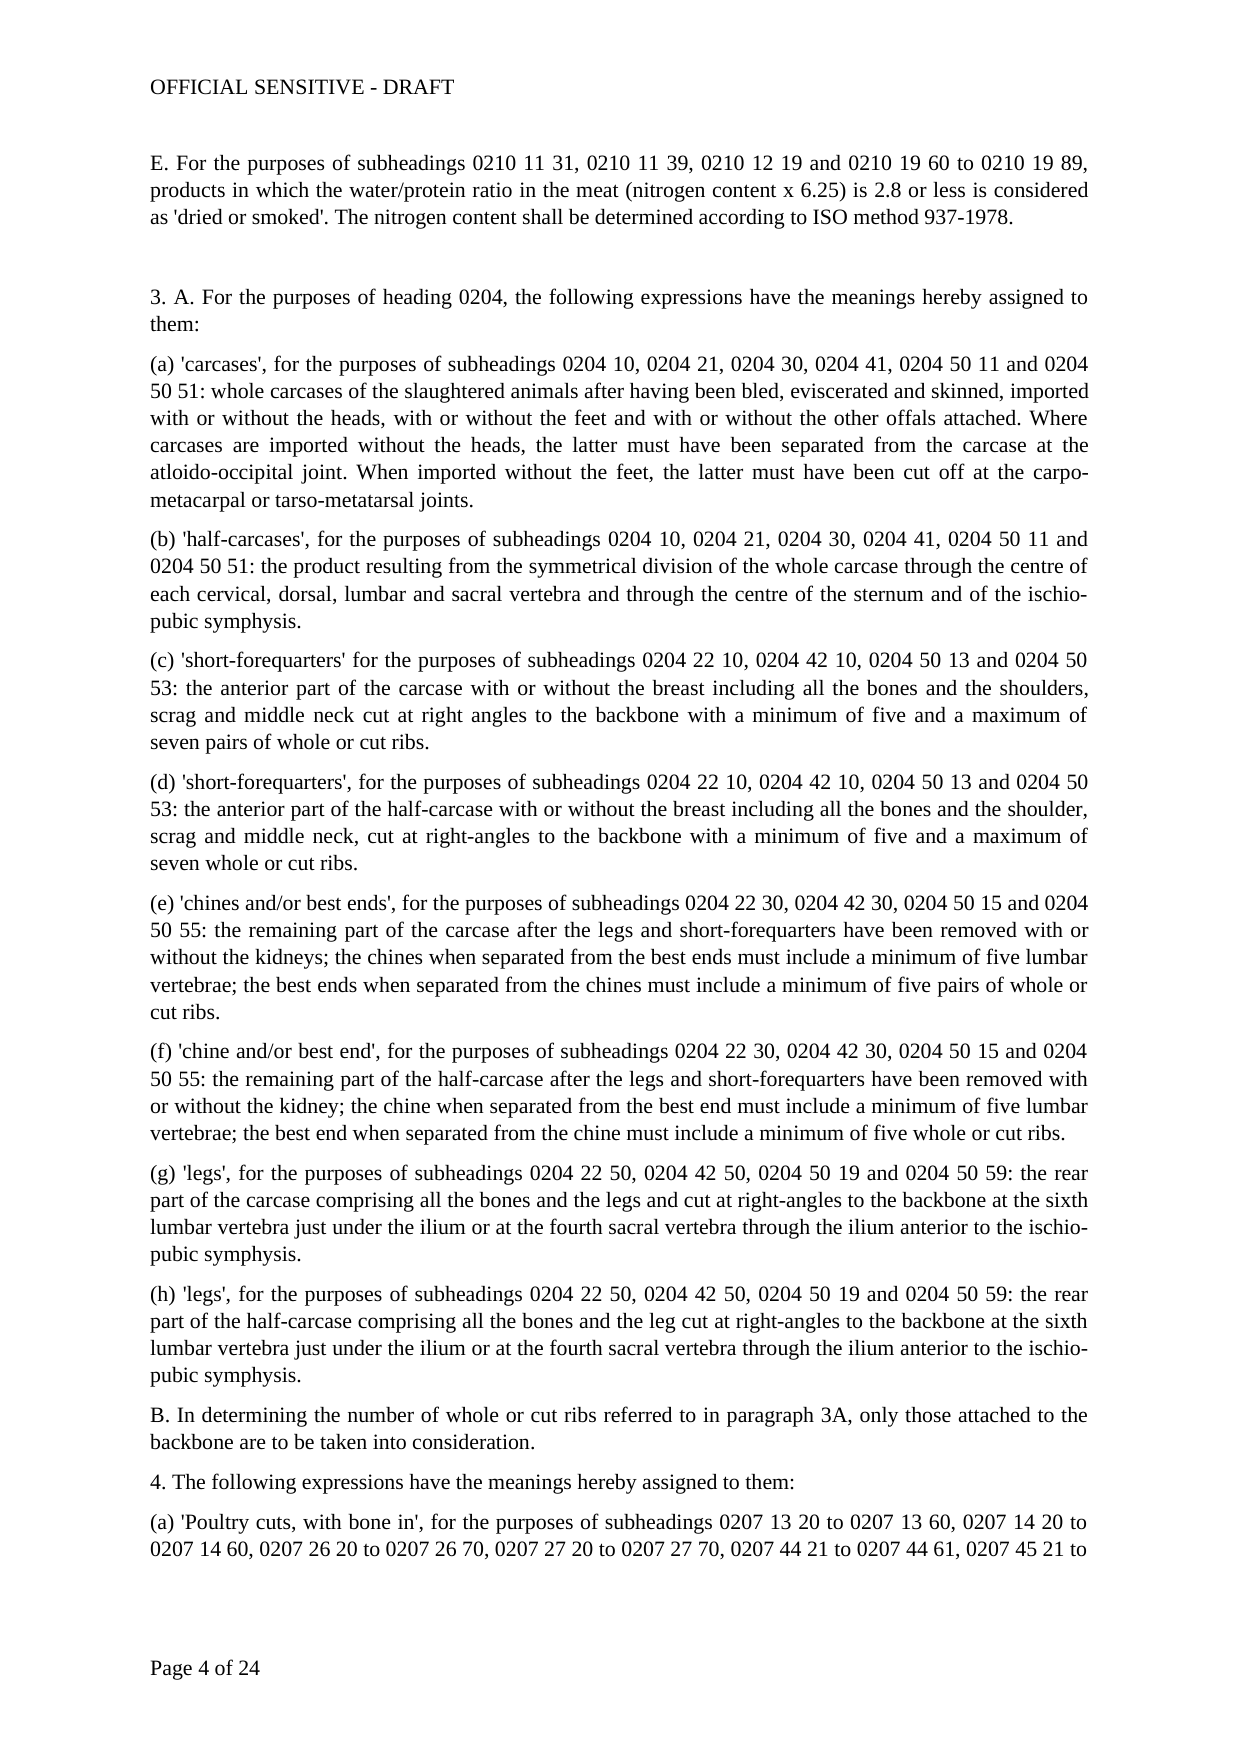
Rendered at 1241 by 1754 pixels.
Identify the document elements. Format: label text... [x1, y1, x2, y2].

text (b) 'half-carcases', for the purposes of subheadings 0204 10, 0204 21, 0204 30, 0204 41, 0204 50 11 and 0204 50 51: the product resulting from the symmetrical division of the whole carcase through the centre of each cervical, dorsal, lumbar and sacral vertebra and through the centre of the sternum and of the ischio-pubic symphysis. [150, 526, 1090, 633]
text (f) 'chine and/or best end', for the purposes of subheadings 0204 22 30, 0204 42 30, 0204 50 15 and 0204 50 55: the remaining part of the half-carcase after the legs and short-forequarters have been removed with or without the kidney; the chine when separated from the best end must include a minimum of five lumbar vertebrae; the best end when separated from the chine must include a minimum of five whole or cut ribs. [150, 1038, 1090, 1145]
text (h) 'legs', for the purposes of subheadings 0204 22 50, 0204 42 50, 0204 50 19 and 0204 50 59: the rear part of the half-carcase comprising all the bones and the leg cut at right-angles to the backbone at the sixth lumbar vertebra just under the ilium or at the fourth sacral vertebra through the ilium anterior to the ischio-pubic symphysis. [150, 1281, 1090, 1388]
text 4. The following expressions have the meanings hereby assigned to them: [150, 1469, 1090, 1494]
text (d) 'short-forequarters', for the purposes of subheadings 0204 22 10, 0204 42 10, 0204 50 13 and 0204 50 53: the anterior part of the half-carcase with or without the breast including all the bones and the shoulder, scrag and middle neck, cut at right-angles to the backbone with a minimum of five and a maximum of seven whole or cut ribs. [150, 769, 1090, 876]
text (c) 'short-forequarters' for the purposes of subheadings 0204 22 10, 0204 42 10, 0204 50 13 and 0204 50 53: the anterior part of the carcase with or without the breast including all the bones and the shoulders, scrag and middle neck cut at right angles to the backbone with a minimum of five and a maximum of seven pairs of whole or cut ribs. [150, 647, 1090, 754]
text E. For the purposes of subheadings 0210 11 31, 0210 11 39, 0210 12 19 and 0210 19 60 to 0210 19 89, products in which the water/protein ratio in the meat (nitrogen content x 6.25) is 2.8 or less is considered as 'dried or smoked'. The nitrogen content shall be determined according to ISO method 937-1978. [150, 150, 1090, 229]
text (e) 'chines and/or best ends', for the purposes of subheadings 0204 22 30, 0204 42 30, 0204 50 15 and 0204 50 55: the remaining part of the carcase after the legs and short-forequarters have been removed with or without the kidneys; the chines when separated from the best ends must include a minimum of five lumbar vertebrae; the best ends when separated from the chines must include a minimum of five pairs of whole or cut ribs. [150, 890, 1090, 1024]
text B. In determining the number of whole or cut ribs referred to in paragraph 3A, only those attached to the backbone are to be taken into consideration. [150, 1402, 1090, 1454]
text (g) 'legs', for the purposes of subheadings 0204 22 50, 0204 42 50, 0204 50 19 and 0204 50 59: the rear part of the carcase comprising all the bones and the legs and cut at right-angles to the backbone at the sixth lumbar vertebra just under the ilium or at the fourth sacral vertebra through the ilium anterior to the ischio-pubic symphysis. [150, 1160, 1090, 1266]
text 3. A. For the purposes of heading 0204, the following expressions have the meanings hereby assigned to them: [150, 284, 1090, 336]
text (a) 'carcases', for the purposes of subheadings 0204 10, 0204 21, 0204 30, 0204 41, 0204 50 11 and 0204 50 51: whole carcases of the slaughtered animals after having been bled, eviscerated and skinned, imported with or without the heads, with or without the feet and with or without the other offals attached. Where carcases are imported without the heads, the latter must have been separated from the carcase at the atloido-occipital joint. When imported without the feet, the latter must have been cut off at the carpo-metacarpal or tarso-metatarsal joints. [150, 351, 1090, 512]
